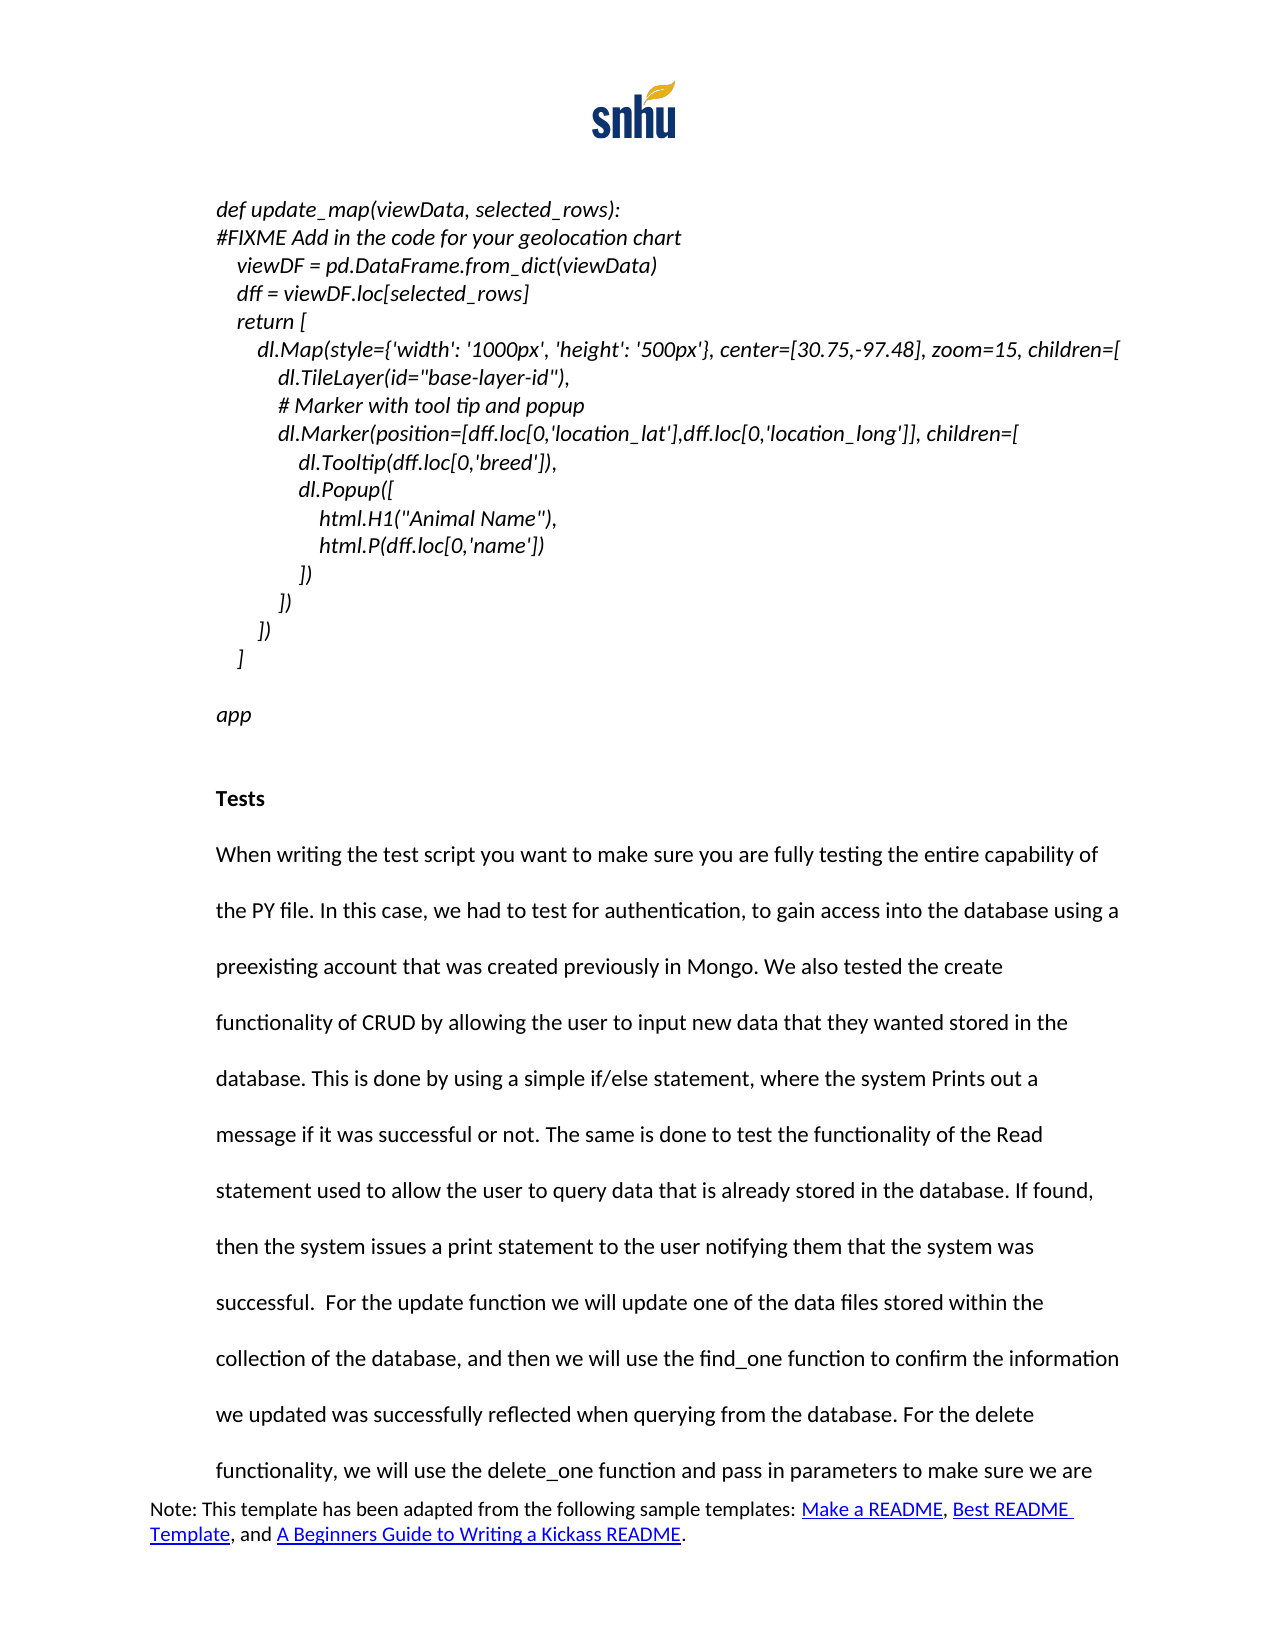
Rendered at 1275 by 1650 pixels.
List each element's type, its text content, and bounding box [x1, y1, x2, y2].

text def update_map(viewData, selected_rows): [216, 195, 1125, 223]
text dl.TileLayer(id="base-layer-id"), [216, 363, 1125, 392]
text ]) [216, 560, 1125, 588]
text #FIXME Add in the code for your geolocation chart [216, 223, 1125, 251]
text # Marker with tool tip and popup [216, 392, 1125, 419]
text ]) [216, 616, 1125, 644]
text app [216, 700, 1125, 728]
text ]) [216, 588, 1125, 616]
text ] [216, 644, 1125, 672]
text return [ [216, 307, 1125, 336]
text html.P(dff.loc[0,'name']) [216, 532, 1125, 560]
text html.H1("Animal Name"), [216, 504, 1125, 532]
subtitle Tests [150, 784, 1125, 812]
text dl.Tooltip(dff.loc[0,'breed']), [216, 448, 1125, 476]
text dl.Marker(position=[dff.loc[0,'location_lat'],dff.loc[0,'location_long']], children=[ [216, 419, 1125, 448]
text dff = viewDF.loc[selected_rows] [216, 279, 1125, 307]
text dl.Popup([ [216, 476, 1125, 504]
picture [573, 75, 702, 147]
text dl.Map(style={'width': '1000px', 'height': '500px'}, center=[30.75,-97.48], zoom=15, children=[ [216, 336, 1125, 363]
text viewDF = pd.DataFrame.from_dict(viewData) [216, 251, 1125, 279]
